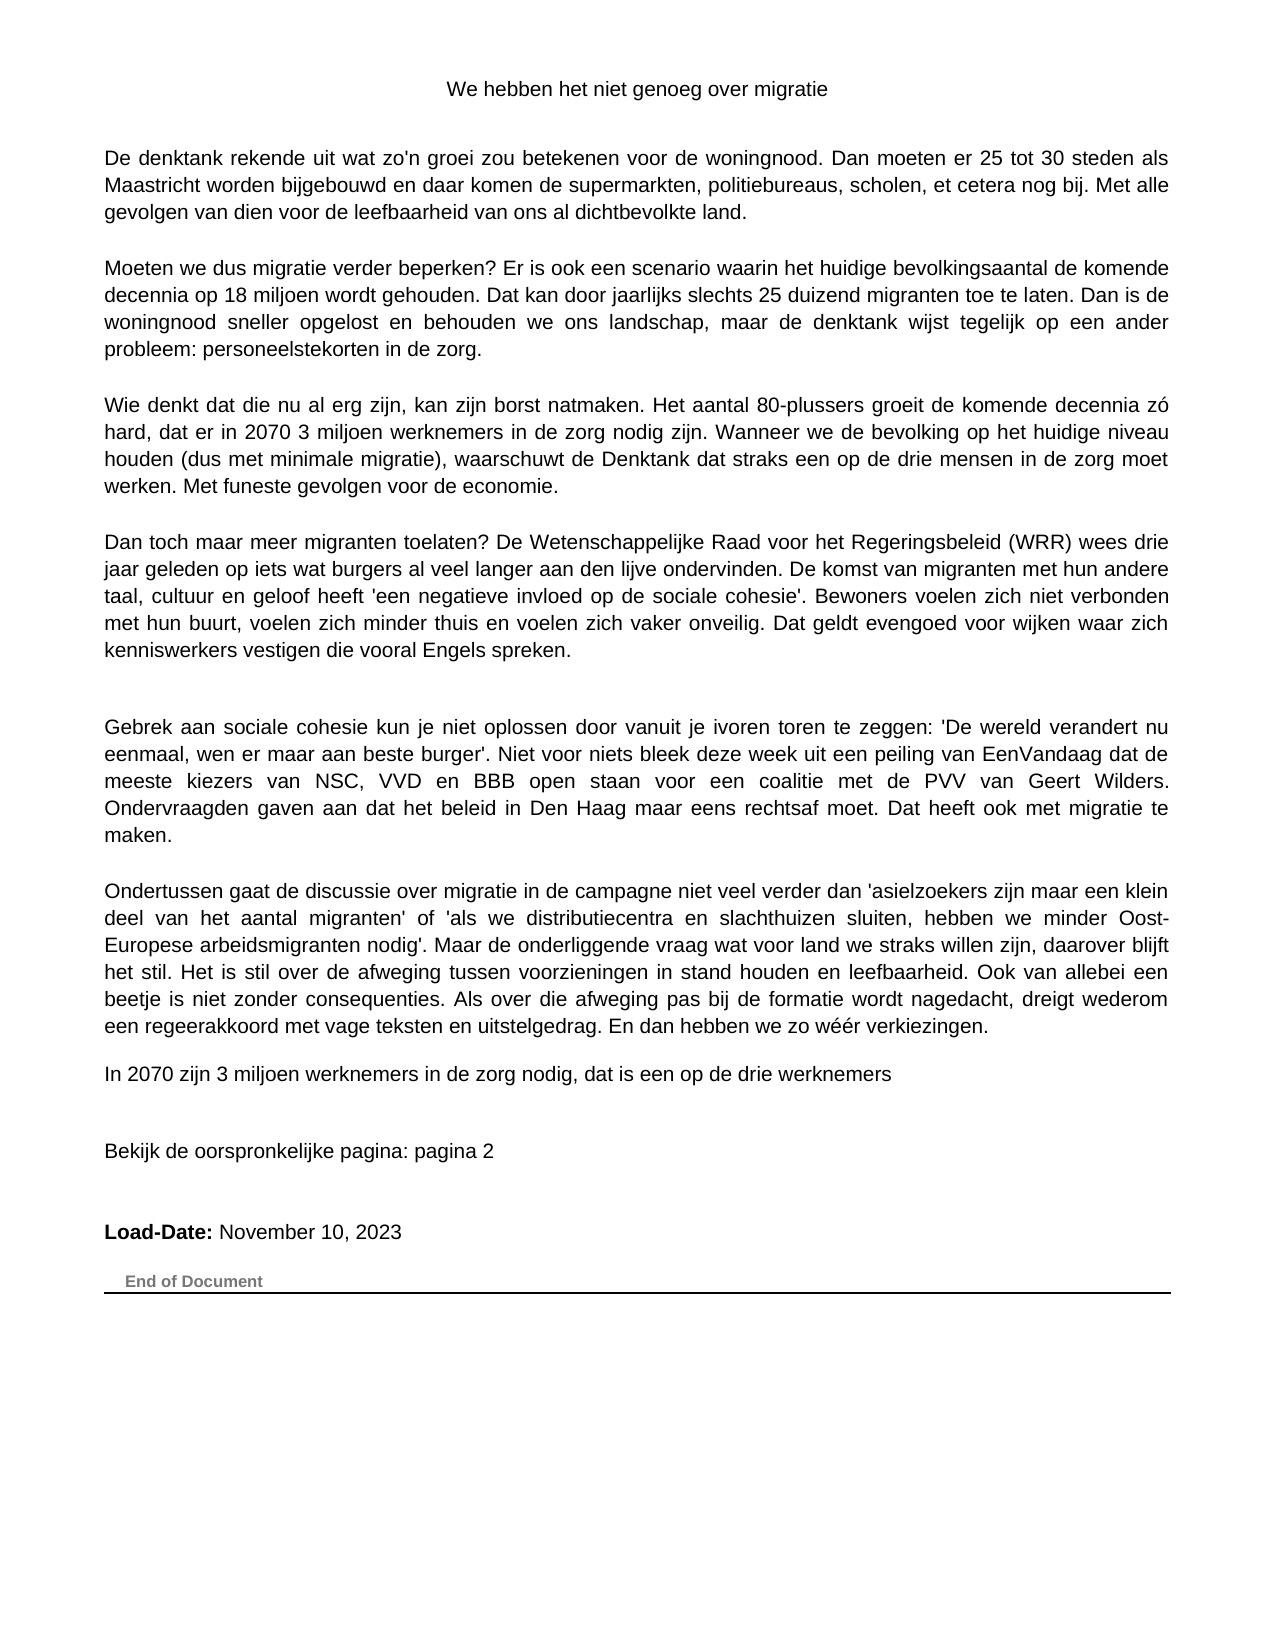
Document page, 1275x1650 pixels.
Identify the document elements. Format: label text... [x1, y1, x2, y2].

text End of Document [125, 1272, 1171, 1291]
text De denktank rekende uit wat zo'n groei zou betekenen voor de woningnood. Dan moeten er 25 tot 30 steden als Maastricht worden bijgebouwd en daar komen de supermarkten, politiebureaus, scholen, et cetera nog bij. Met alle gevolgen van dien voor de leefbaarheid van ons al dichtbevolkte land. [104, 142, 1171, 223]
text Bekijk de oorspronkelijke pagina: pagina 2 [104, 1136, 1171, 1163]
text Gebrek aan sociale cohesie kun je niet oplossen door vanuit je ivoren toren te zeggen: 'De wereld verandert nu eenmaal, wen er maar aan beste burger'. Niet voor niets bleek deze week uit een peiling van EenVandaag dat de meeste kiezers van NSC, VVD en BBB open staan voor een coalitie met de PVV van Geert Wilders. Ondervraagden gaven aan dat het beleid in Den Haag maar eens rechtsaf moet. Dat heeft ook met migratie te maken. [104, 711, 1171, 847]
text Load-Date: November 10, 2023 [104, 1188, 1171, 1243]
text Dan toch maar meer migranten toelaten? De Wetenschappelijke Raad voor het Regeringsbeleid (WRR) wees drie jaar geleden op iets wat burgers al veel langer aan den lijve ondervinden. De komst van migranten met hun andere taal, cultuur en geloof heeft 'een negatieve invloed op de sociale cohesie'. Bewoners voelen zich niet verbonden met hun buurt, voelen zich minder thuis en voelen zich vaker onveilig. Dat geldt evengoed voor wijken waar zich kenniswerkers vestigen die vooral Engels spreken. [104, 526, 1171, 662]
text Ondertussen gaat de discussie over migratie in de campagne niet veel verder dan 'asielzoekers zijn maar een klein deel van het aantal migranten' of 'als we distributiecentra en slachthuizen sluiten, hebben we minder Oost-Europese arbeidsmigranten nodig'. Maar de onderliggende vraag wat voor land we straks willen zijn, daarover blijft het stil. Het is stil over de afweging tussen voorzieningen in stand houden en leefbaarheid. Ook van allebei een beetje is niet zonder consequenties. Als over die afweging pas bij de formatie wordt nagedacht, dreigt wederom een regeerakkoord met vage teksten en uitstelgedrag. En dan hebben we zo wéér verkiezingen. [104, 876, 1171, 1038]
text Moeten we dus migratie verder beperken? Er is ook een scenario waarin het huidige bevolkingsaantal de komende decennia op 18 miljoen wordt gehouden. Dat kan door jaarlijks slechts 25 duizend migranten toe te laten. Dan is de woningnood sneller opgelost en behouden we ons landschap, maar de denktank wijst tegelijk op een ander probleem: personeelstekorten in de zorg. [104, 252, 1171, 361]
text Wie denkt dat die nu al erg zijn, kan zijn borst natmaken. Het aantal 80-plussers groeit de komende decennia zó hard, dat er in 2070 3 miljoen werknemers in de zorg nodig zijn. Wanneer we de bevolking op het huidige niveau houden (dus met minimale migratie), waarschuwt de Denktank dat straks een op de drie mensen in de zorg moet werken. Met funeste gevolgen voor de economie. [104, 389, 1171, 498]
text In 2070 zijn 3 miljoen werknemers in de zorg nodig, dat is een op de drie werknemers [104, 1059, 1171, 1086]
